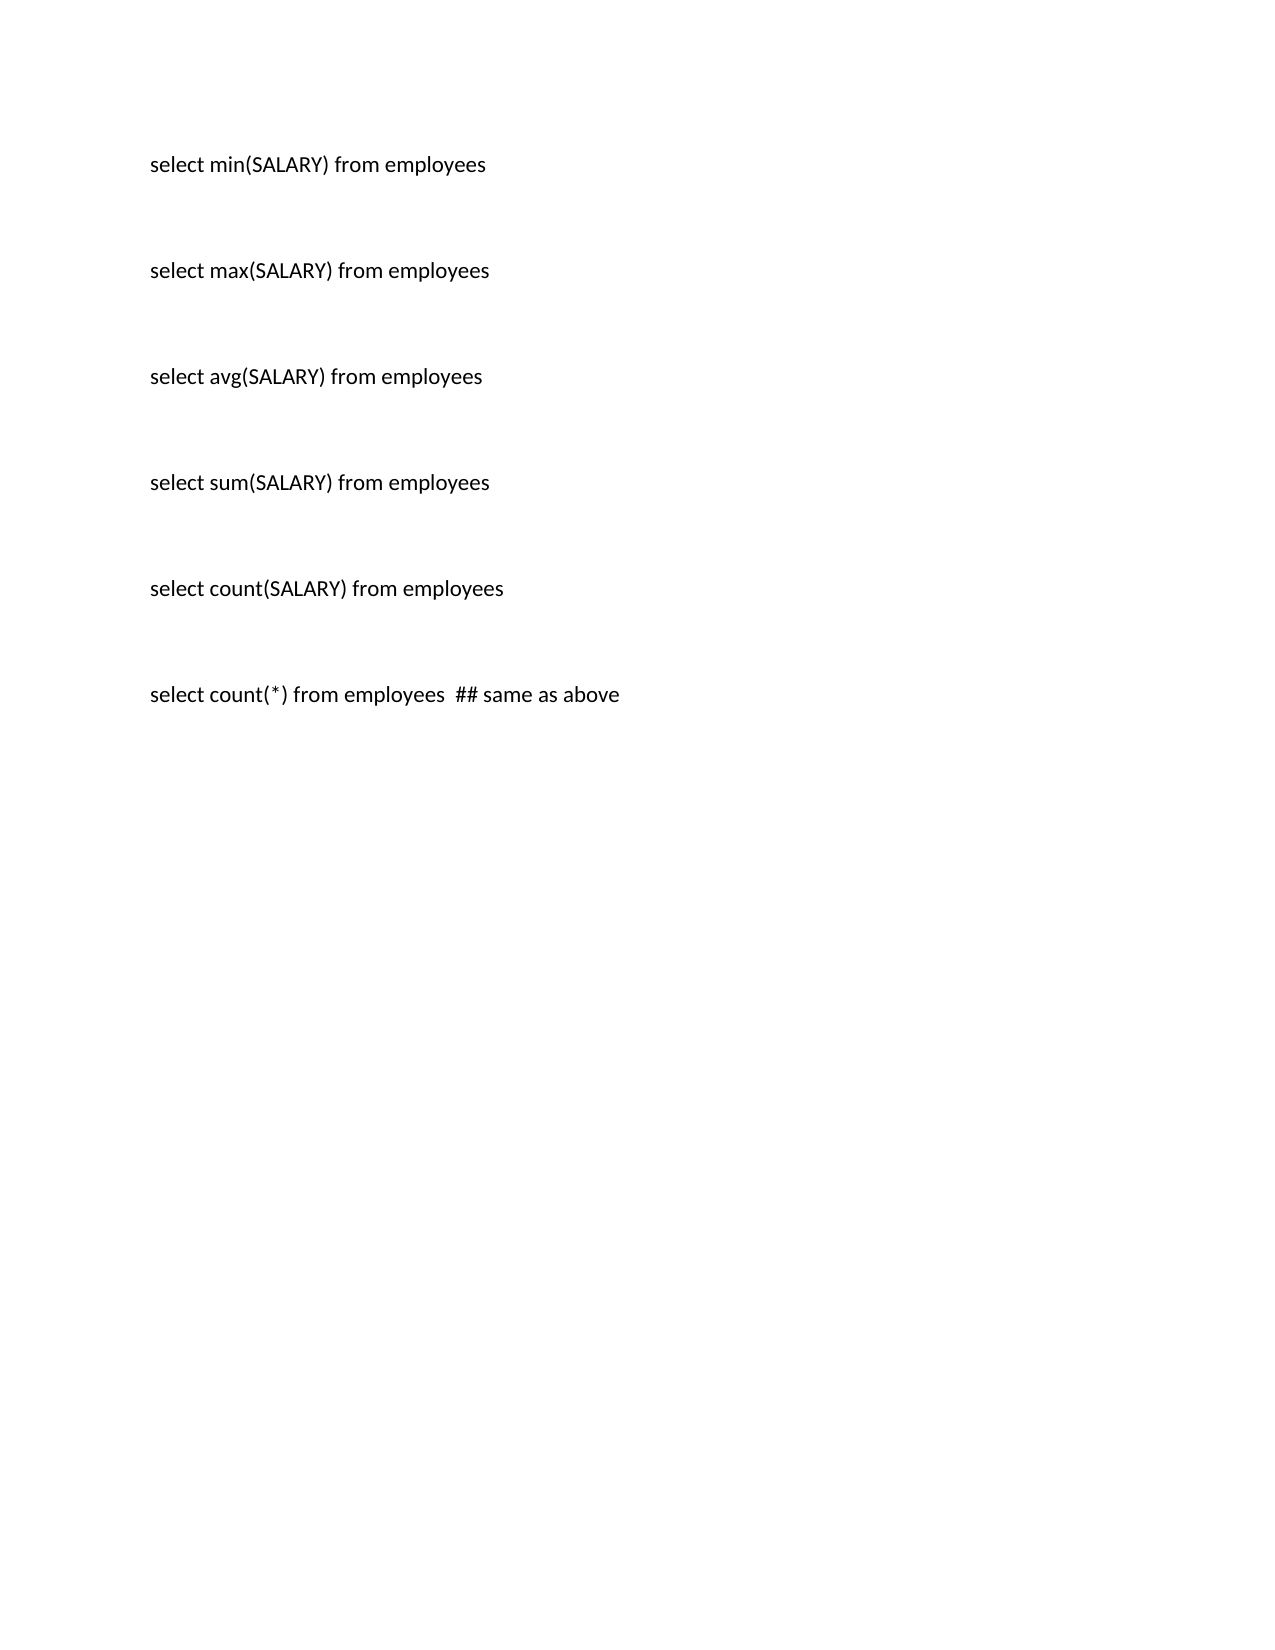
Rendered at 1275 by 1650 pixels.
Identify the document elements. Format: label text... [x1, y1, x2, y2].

text select count(SALARY) from employees [150, 574, 1125, 602]
text select count(*) from employees ## same as above [150, 680, 1125, 708]
text select max(SALARY) from employees [150, 256, 1125, 284]
text select avg(SALARY) from employees [150, 362, 1125, 390]
text select min(SALARY) from employees [150, 150, 1125, 178]
text select sum(SALARY) from employees [150, 468, 1125, 496]
